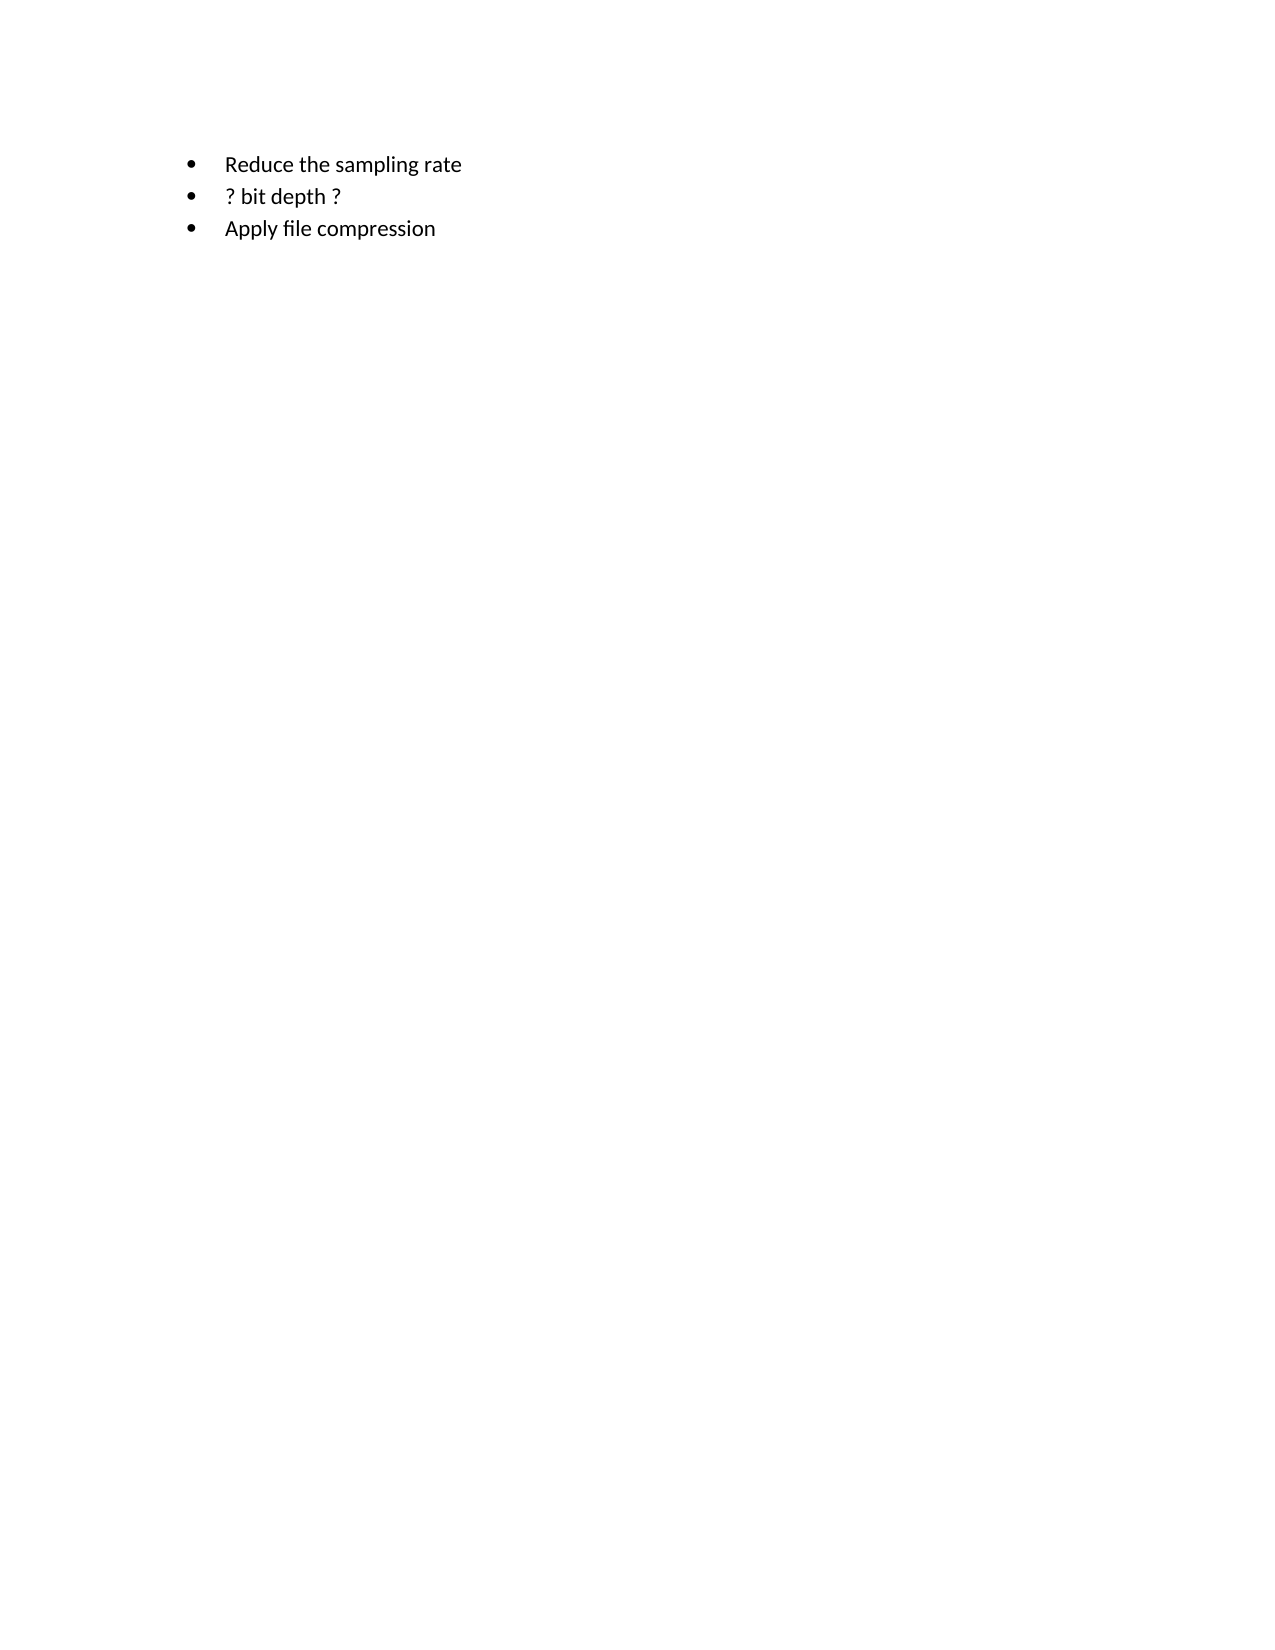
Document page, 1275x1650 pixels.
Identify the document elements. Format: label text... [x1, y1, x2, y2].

list Apply file compression [187, 214, 1125, 242]
list Reduce the sampling rate [187, 150, 1125, 178]
list ? bit depth ? [187, 182, 1125, 210]
